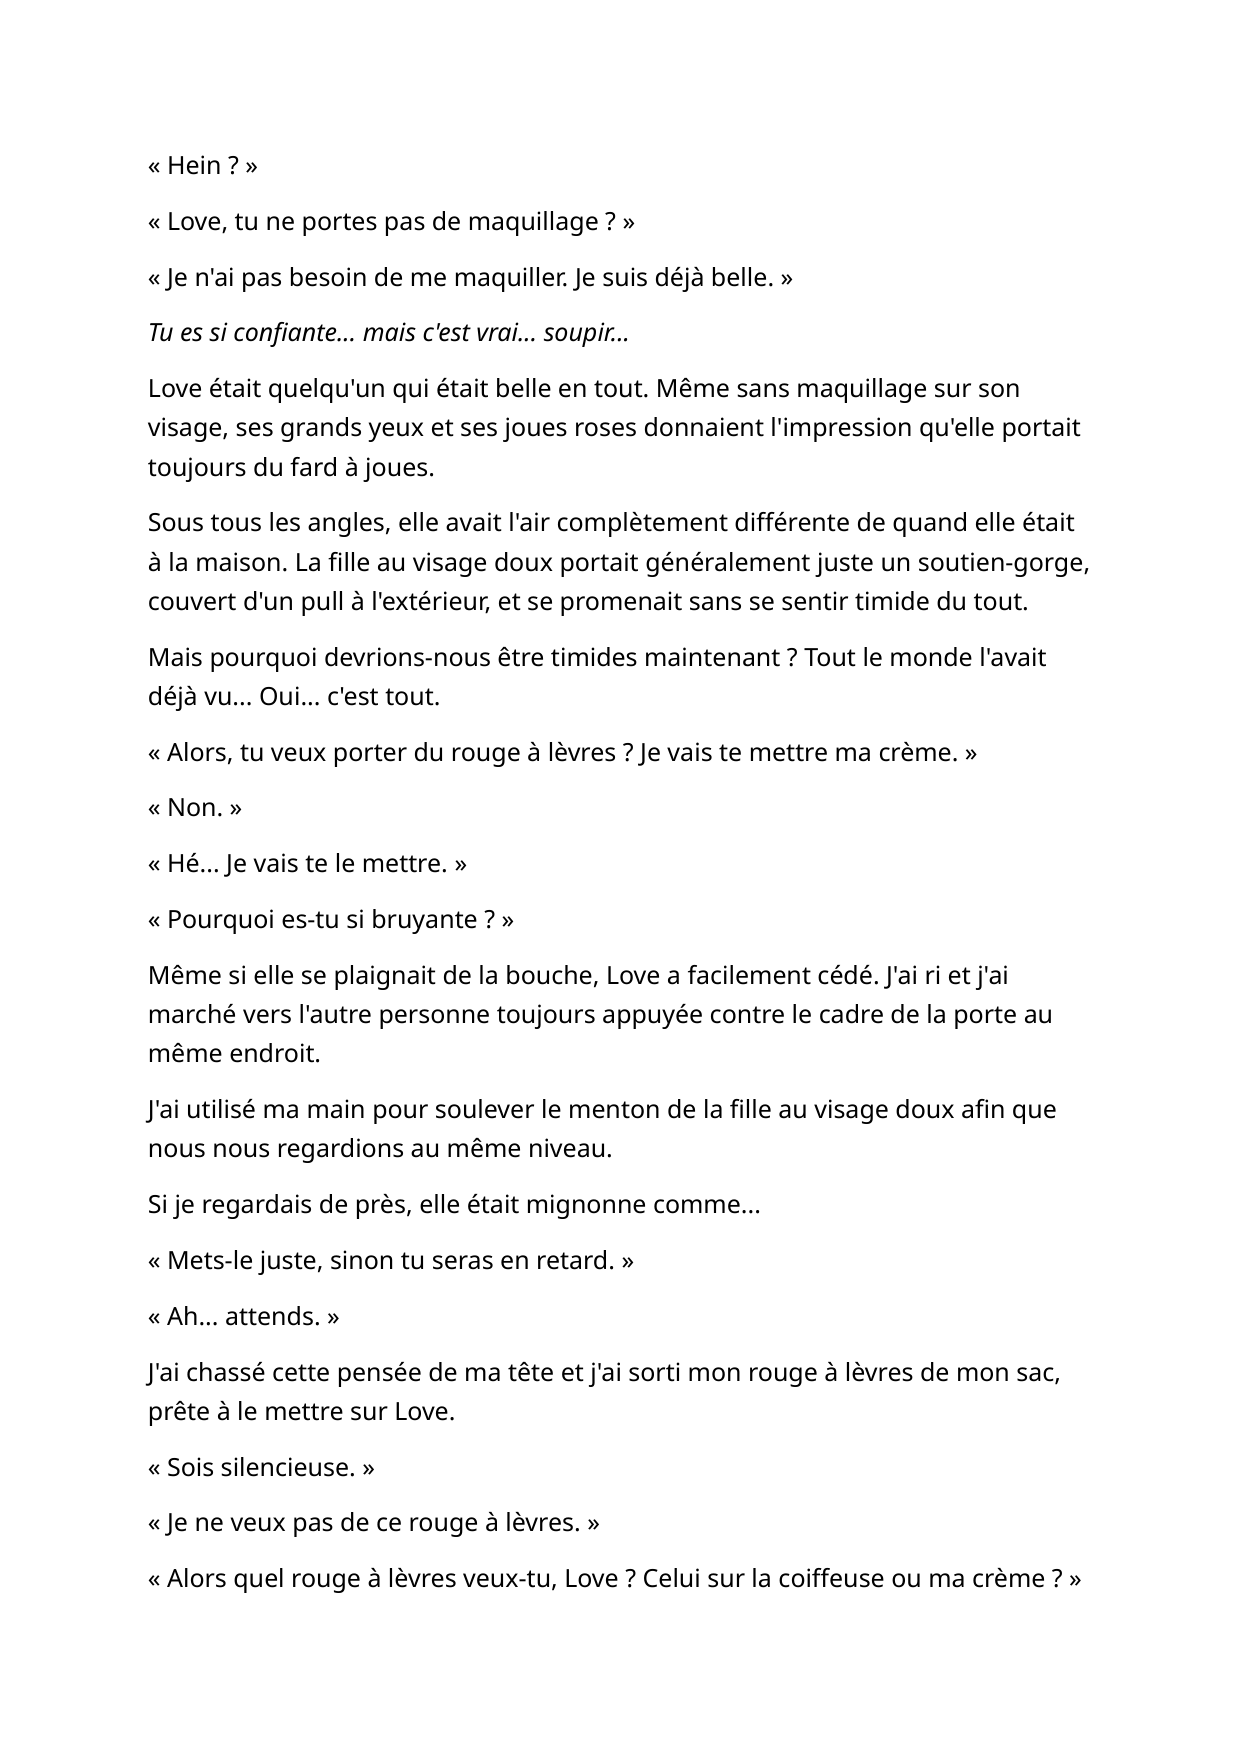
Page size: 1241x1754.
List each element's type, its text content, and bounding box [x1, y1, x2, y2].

text « Alors quel rouge à lèvres veux-tu, Love ? Celui sur la coiffeuse ou ma crème ? » [148, 1561, 1093, 1595]
text « Je n'ai pas besoin de me maquiller. Je suis déjà belle. » [148, 259, 1093, 293]
text Tu es si confiante... mais c'est vrai... soupir... [148, 315, 1093, 349]
text « Hein ? » [148, 148, 1093, 182]
text Mais pourquoi devrions-nous être timides maintenant ? Tout le monde l'avait déjà vu... Oui... c'est tout. [148, 639, 1093, 712]
text « Love, tu ne portes pas de maquillage ? » [148, 203, 1093, 237]
text Si je regardais de près, elle était mignonne comme... [148, 1187, 1093, 1221]
text « Non. » [148, 790, 1093, 824]
text « Mets-le juste, sinon tu seras en retard. » [148, 1243, 1093, 1277]
text J'ai utilisé ma main pour soulever le menton de la fille au visage doux afin que nous nous regardions au même niveau. [148, 1092, 1093, 1165]
text Sous tous les angles, elle avait l'air complètement différente de quand elle était à la maison. La fille au visage doux portait généralement juste un soutien-gorge, couvert d'un pull à l'extérieur, et se promenait sans se sentir timide du tout. [148, 505, 1093, 617]
text « Hé... Je vais te le mettre. » [148, 846, 1093, 880]
text « Pourquoi es-tu si bruyante ? » [148, 902, 1093, 936]
text Même si elle se plaignait de la bouche, Love a facilement cédé. J'ai ri et j'ai marché vers l'autre personne toujours appuyée contre le cadre de la porte au même endroit. [148, 958, 1093, 1070]
text « Ah... attends. » [148, 1298, 1093, 1332]
text « Sois silencieuse. » [148, 1449, 1093, 1483]
text « Alors, tu veux porter du rouge à lèvres ? Je vais te mettre ma crème. » [148, 734, 1093, 768]
text Love était quelqu'un qui était belle en tout. Même sans maquillage sur son visage, ses grands yeux et ses joues roses donnaient l'impression qu'elle portait toujours du fard à joues. [148, 371, 1093, 483]
text « Je ne veux pas de ce rouge à lèvres. » [148, 1505, 1093, 1539]
text J'ai chassé cette pensée de ma tête et j'ai sorti mon rouge à lèvres de mon sac, prête à le mettre sur Love. [148, 1354, 1093, 1427]
